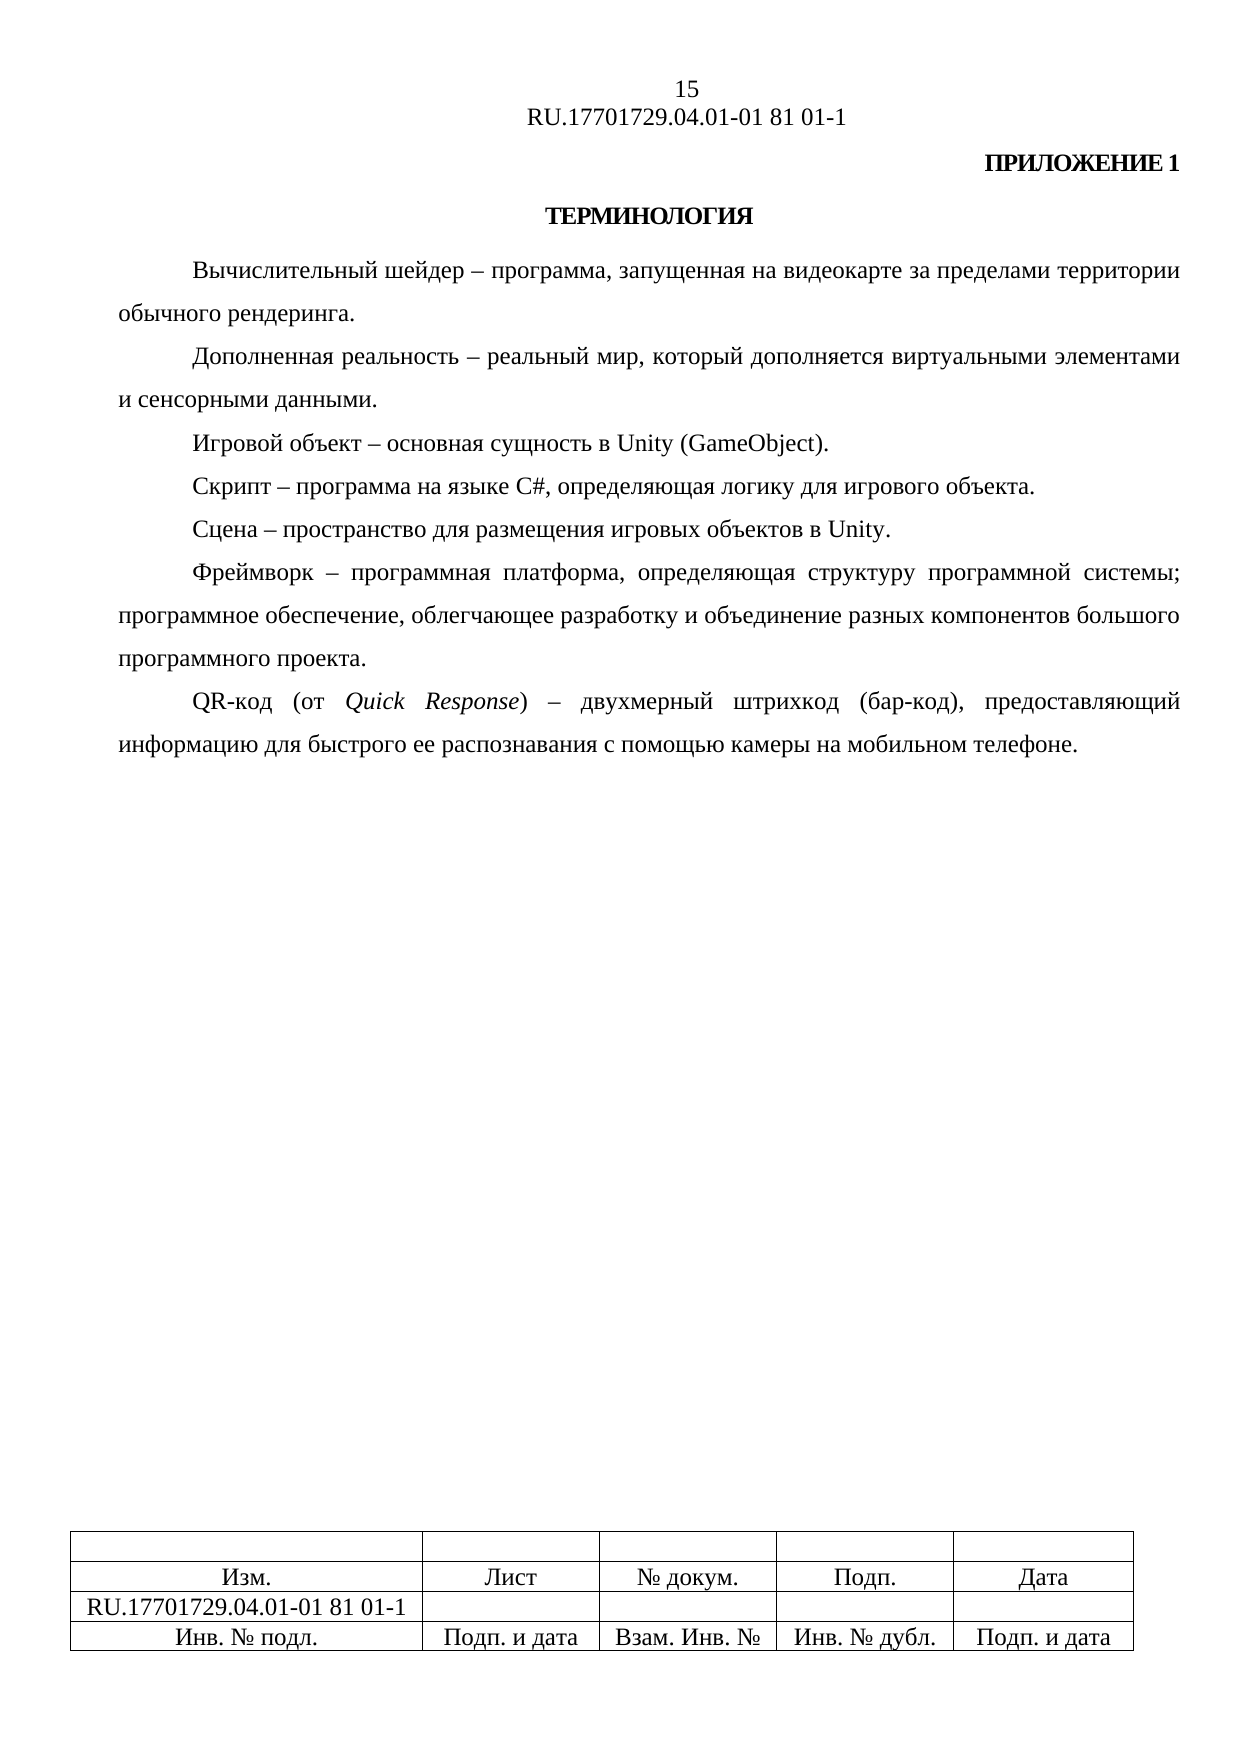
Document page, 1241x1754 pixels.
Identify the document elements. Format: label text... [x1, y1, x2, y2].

text QR-код (от Quick Response) – двухмерный штрихкод (бар-код), предоставляющий информацию для быстрого ее распознавания с помощью камеры на мобильном телефоне. [118, 686, 1181, 758]
text Скрипт – программа на языке C#, определяющая логику для игрового объекта. [118, 471, 1181, 499]
text Игровой объект – основная сущность в Unity (GameObject). [118, 428, 1181, 456]
text Дополненная реальность – реальный мир, который дополняется виртуальными элементами и сенсорными данными. [118, 341, 1181, 413]
text Фреймворк – программная платформа, определяющая структуру программной системы; программное обеспечение, облегчающее разработку и объединение разных компонентов большого программного проекта. [118, 557, 1181, 672]
text ПРИЛОЖЕНИЕ 1 [118, 148, 1181, 176]
text Сцена – пространство для размещения игровых объектов в Unity. [118, 514, 1181, 543]
text Вычислительный шейдер – программа, запущенная на видеокарте за пределами территории обычного рендеринга. [118, 255, 1181, 327]
text ТЕРМИНОЛОГИЯ [118, 201, 1181, 230]
